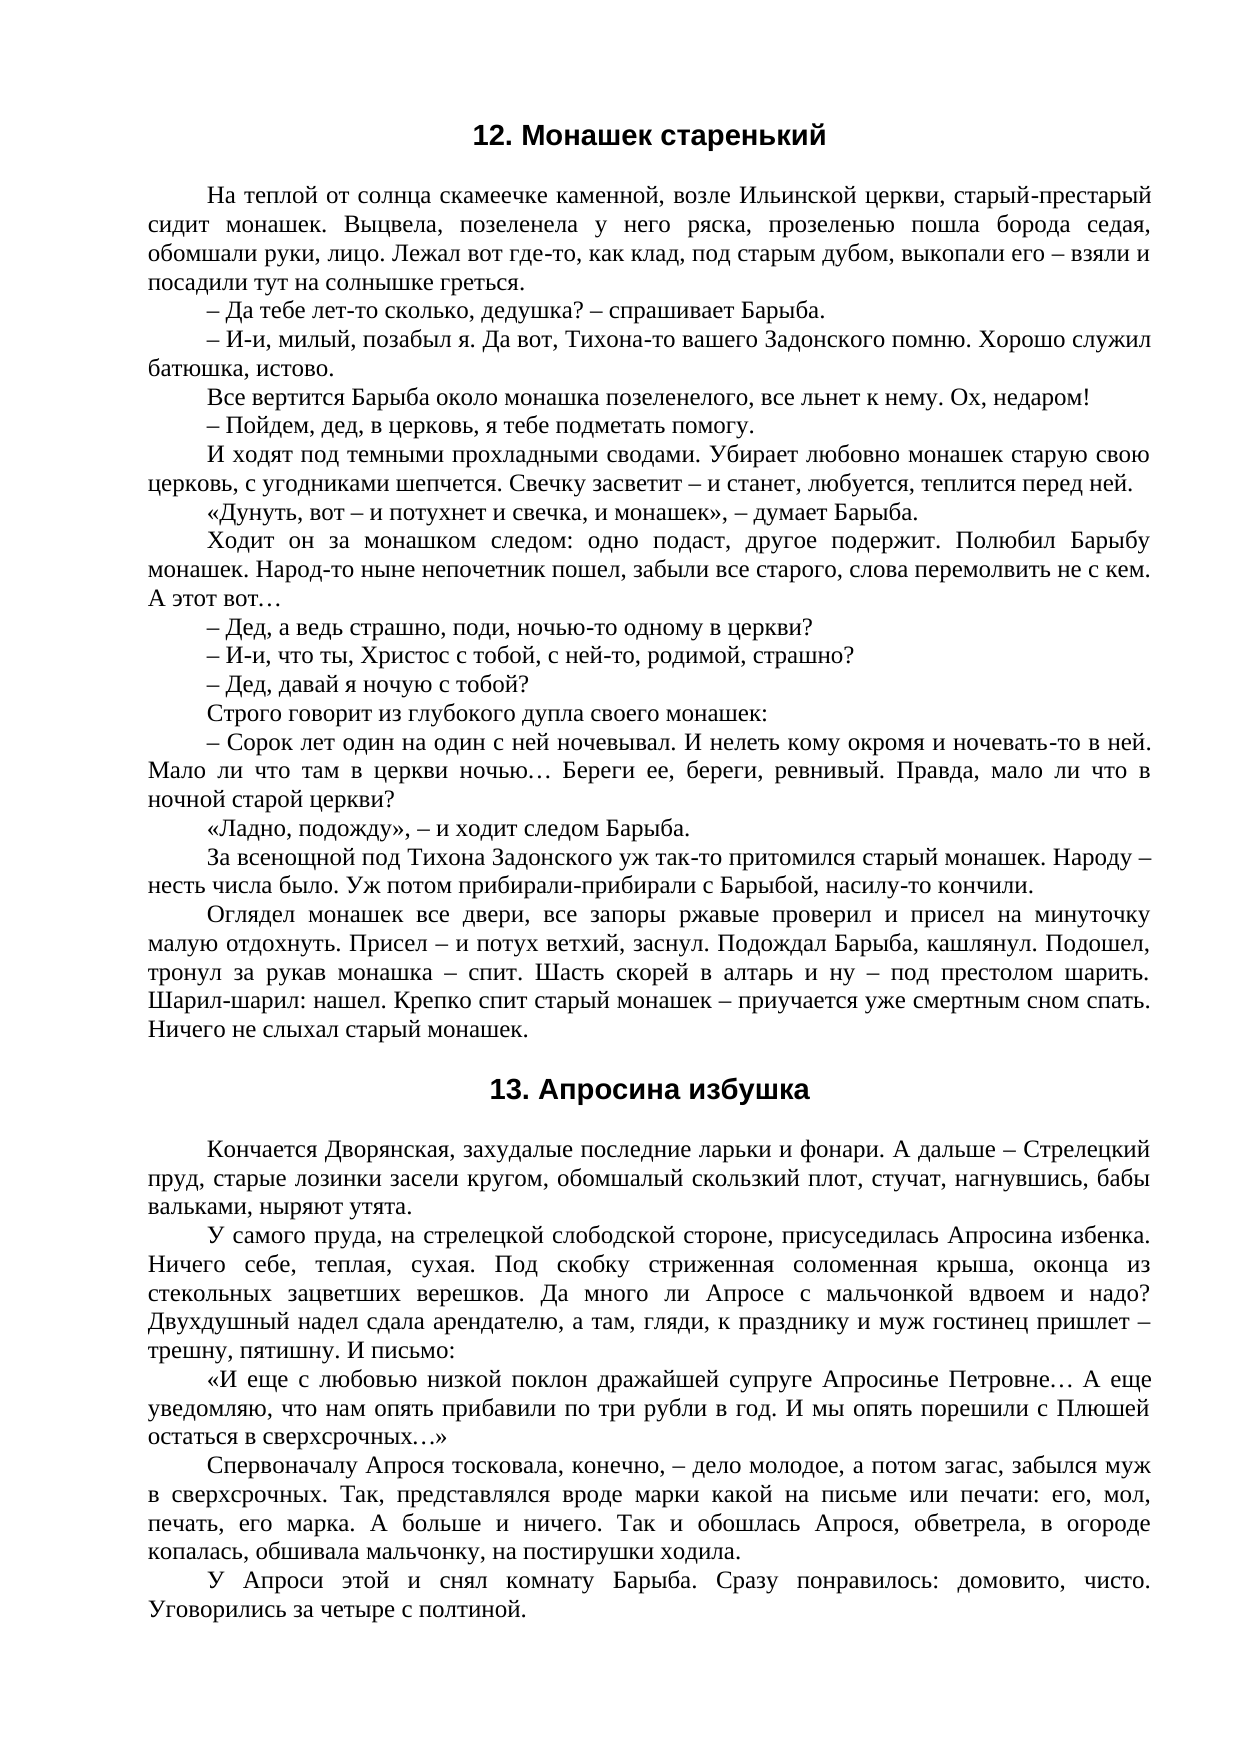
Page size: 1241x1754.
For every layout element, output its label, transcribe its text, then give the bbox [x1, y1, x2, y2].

text – Дед, а ведь страшно, поди, ночью-то одному в церкви? [148, 612, 1152, 640]
text У Апроси этой и снял комнату Барыба. Сразу понравилось: домовито, чисто. Уговорились за четыре с полтиной. [148, 1565, 1152, 1623]
text Спервоначалу Апрося тосковала, конечно, – дело молодое, а потом загас, забылся муж в сверхсрочных. Так, представлялся вроде марки какой на письме или печати: его, мол, печать, его марка. А больше и ничего. Так и обошлась Апрося, обветрела, в огороде копалась, обшивала мальчонку, на постирушки ходила. [148, 1450, 1152, 1565]
text За всенощной под Тихона Задонского уж так-то притомился старый монашек. Народу – несть числа было. Уж потом прибирали-прибирали с Барыбой, насилу-то кончили. [148, 842, 1152, 899]
subtitle 13. Апросина избушка [148, 1072, 1152, 1105]
text «Ладно, подожду», – и ходит следом Барыба. [148, 813, 1152, 842]
text Строго говорит из глубокого дупла своего монашек: [148, 698, 1152, 727]
text – Дед, давай я ночую с тобой? [148, 669, 1152, 698]
text Все вертится Барыба около монашка позеленелого, все льнет к нему. Ох, недаром! [148, 382, 1152, 410]
text – Да тебе лет-то сколько, дедушка? – спрашивает Барыба. [148, 295, 1152, 324]
text У самого пруда, на стрелецкой слободской стороне, присуседилась Апросина избенка. Ничего себе, теплая, сухая. Под скобку стриженная соломенная крыша, оконца из стекольных зацветших верешков. Да много ли Апросе с мальчонкой вдвоем и надо? Двухдушный надел сдала арендателю, а там, гляди, к празднику и муж гостинец пришлет – трешну, пятишну. И письмо: [148, 1220, 1152, 1364]
text И ходят под темными прохладными сводами. Убирает любовно монашек старую свою церковь, с угодниками шепчется. Свечку засветит – и станет, любуется, теплится перед ней. [148, 439, 1152, 497]
text На теплой от солнца скамеечке каменной, возле Ильинской церкви, старый-престарый сидит монашек. Выцвела, позеленела у него ряска, прозеленью пошла борода седая, обомшали руки, лицо. Лежал вот где-то, как клад, под старым дубом, выкопали его – взяли и посадили тут на солнышке греться. [148, 180, 1152, 295]
text Ходит он за монашком следом: одно подаст, другое подержит. Полюбил Барыбу монашек. Народ-то ныне непочетник пошел, забыли все старого, слова перемолвить не с кем. А этот вот… [148, 525, 1152, 612]
text Кончается Дворянская, захудалые последние ларьки и фонари. А дальше – Стрелецкий пруд, старые лозинки засели кругом, обомшалый скользкий плот, стучат, нагнувшись, бабы вальками, ныряют утята. [148, 1134, 1152, 1220]
text – И-и, милый, позабыл я. Да вот, Тихона-то вашего Задонского помню. Хорошо служил батюшка, истово. [148, 324, 1152, 382]
subtitle 12. Монашек старенький [148, 118, 1152, 152]
text – И-и, что ты, Христос с тобой, с ней-то, родимой, страшно? [148, 640, 1152, 669]
text Оглядел монашек все двери, все запоры ржавые проверил и присел на минуточку малую отдохнуть. Присел – и потух ветхий, заснул. Подождал Барыба, кашлянул. Подошел, тронул за рукав монашка – спит. Шасть скорей в алтарь и ну – под престолом шарить. Шарил-шарил: нашел. Крепко спит старый монашек – приучается уже смертным сном спать. Ничего не слыхал старый монашек. [148, 899, 1152, 1043]
text – Сорок лет один на один с ней ночевывал. И нелеть кому окромя и ночевать-то в ней. Мало ли что там в церкви ночью… Береги ее, береги, ревнивый. Правда, мало ли что в ночной старой церкви? [148, 727, 1152, 813]
text «И еще с любовью низкой поклон дражайшей супруге Апросинье Петровне… А еще уведомляю, что нам опять прибавили по три рубли в год. И мы опять порешили с Плюшей остаться в сверхсрочных…» [148, 1364, 1152, 1450]
text «Дунуть, вот – и потухнет и свечка, и монашек», – думает Барыба. [148, 497, 1152, 525]
text – Пойдем, дед, в церковь, я тебе подметать помогу. [148, 410, 1152, 439]
